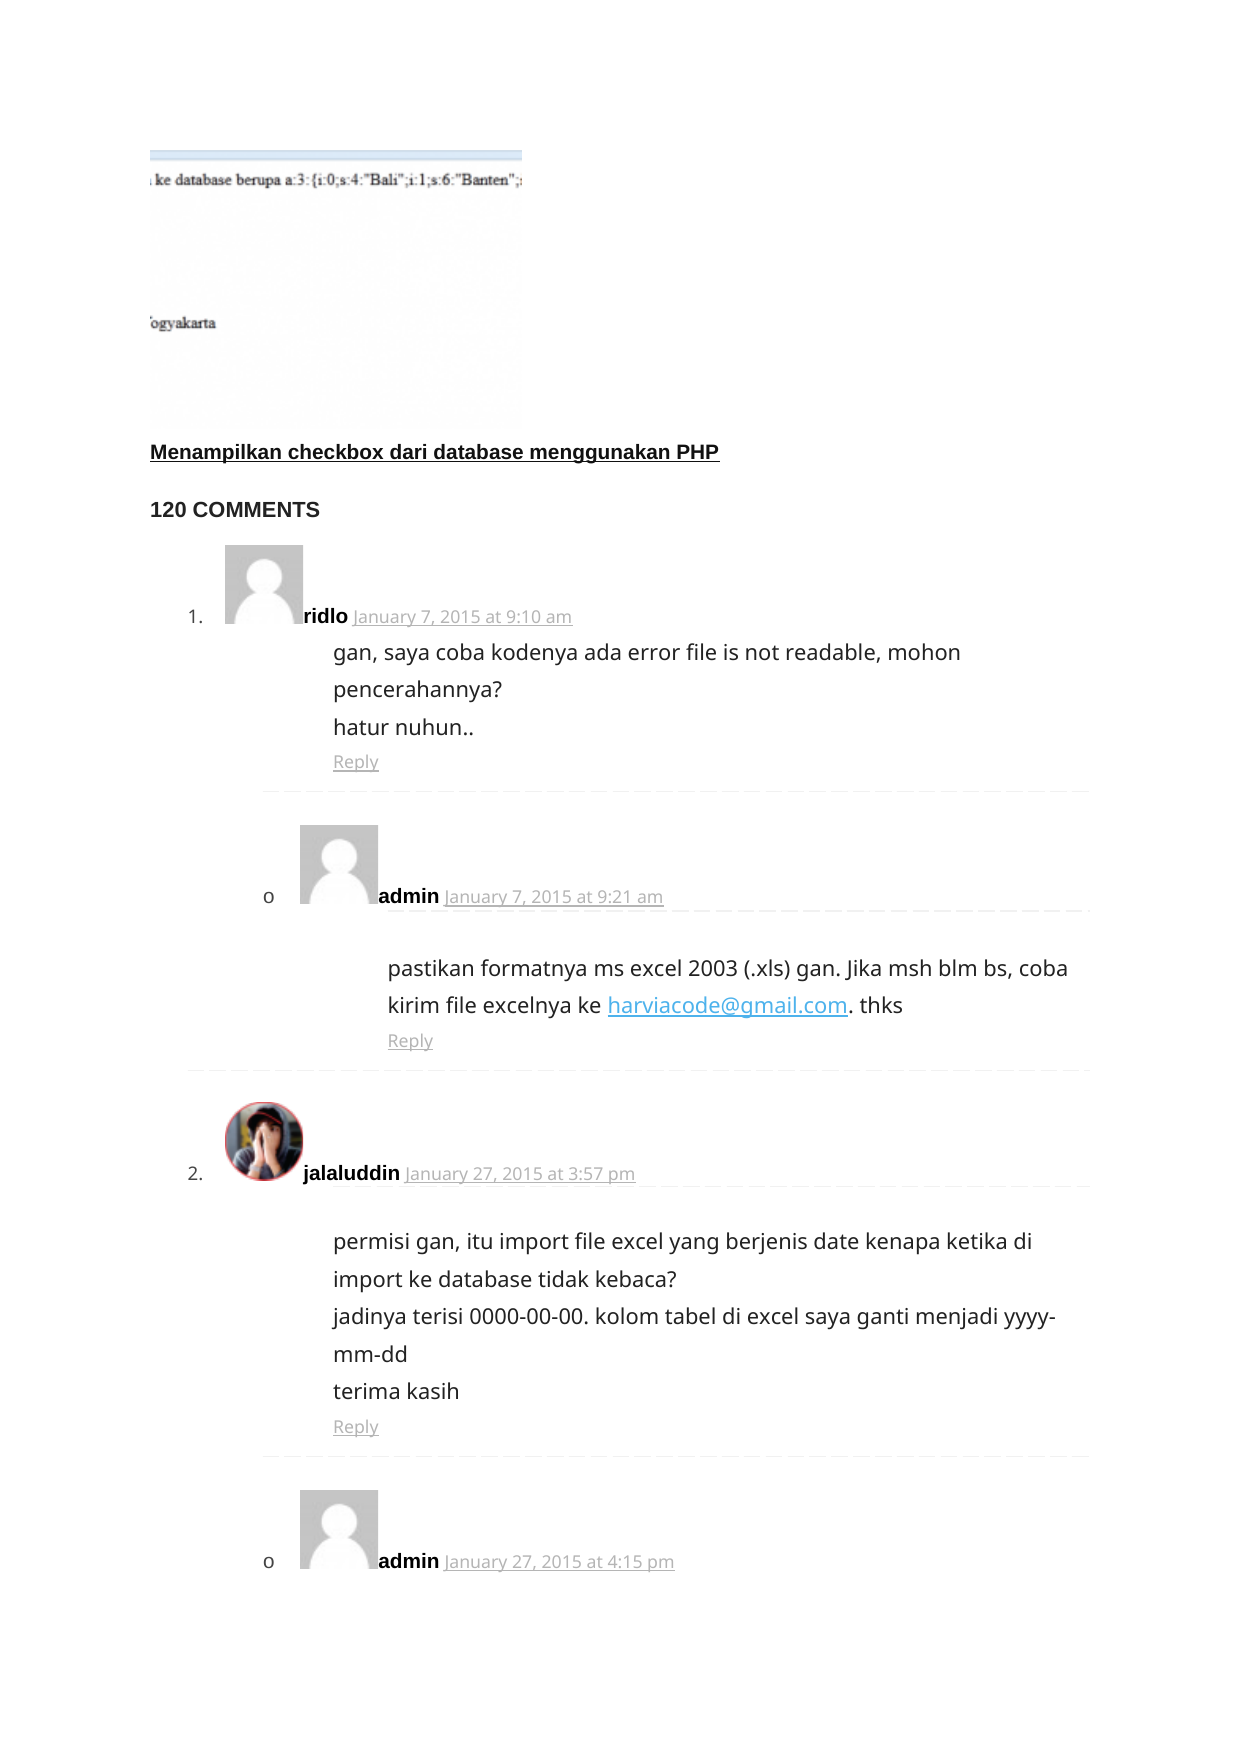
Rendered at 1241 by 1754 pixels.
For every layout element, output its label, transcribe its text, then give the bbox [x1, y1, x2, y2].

picture [300, 1490, 379, 1569]
text Reply [387, 985, 1090, 1053]
text Reply [333, 741, 1090, 774]
text gan, saya coba kodenya ada error file is not readable, mohon pencerahannya? hatur nuhun.. [333, 629, 1090, 741]
text 120 COMMENTS [150, 487, 1090, 522]
text Menampilkan checkbox dari database menggunakan PHP [150, 437, 1090, 464]
picture [225, 1102, 304, 1181]
list admin January 27, 2015 at 4:15 pm [262, 1456, 1090, 1575]
list admin January 7, 2015 at 9:21 am [262, 791, 1090, 910]
picture [300, 825, 379, 904]
text terima kasih [333, 1336, 1090, 1373]
list ridlo January 7, 2015 at 9:10 am [187, 545, 1090, 629]
picture [150, 150, 522, 429]
text permisi gan, itu import file excel yang berjenis date kenapa ketika di import ke database tidak kebaca? jadinya terisi 0000-00-00. kolom tabel di excel saya ganti menjadi yyyy-mm-dd [333, 1186, 1090, 1336]
text pastikan formatnya ms excel 2003 (.xls) gan. Jika msh blm bs, coba kirim file excelnya ke harviacode@gmail.com. thks [387, 910, 1090, 985]
text Reply [333, 1373, 1090, 1439]
picture [225, 545, 304, 624]
list jalaluddin January 27, 2015 at 3:57 pm [187, 1069, 1090, 1186]
